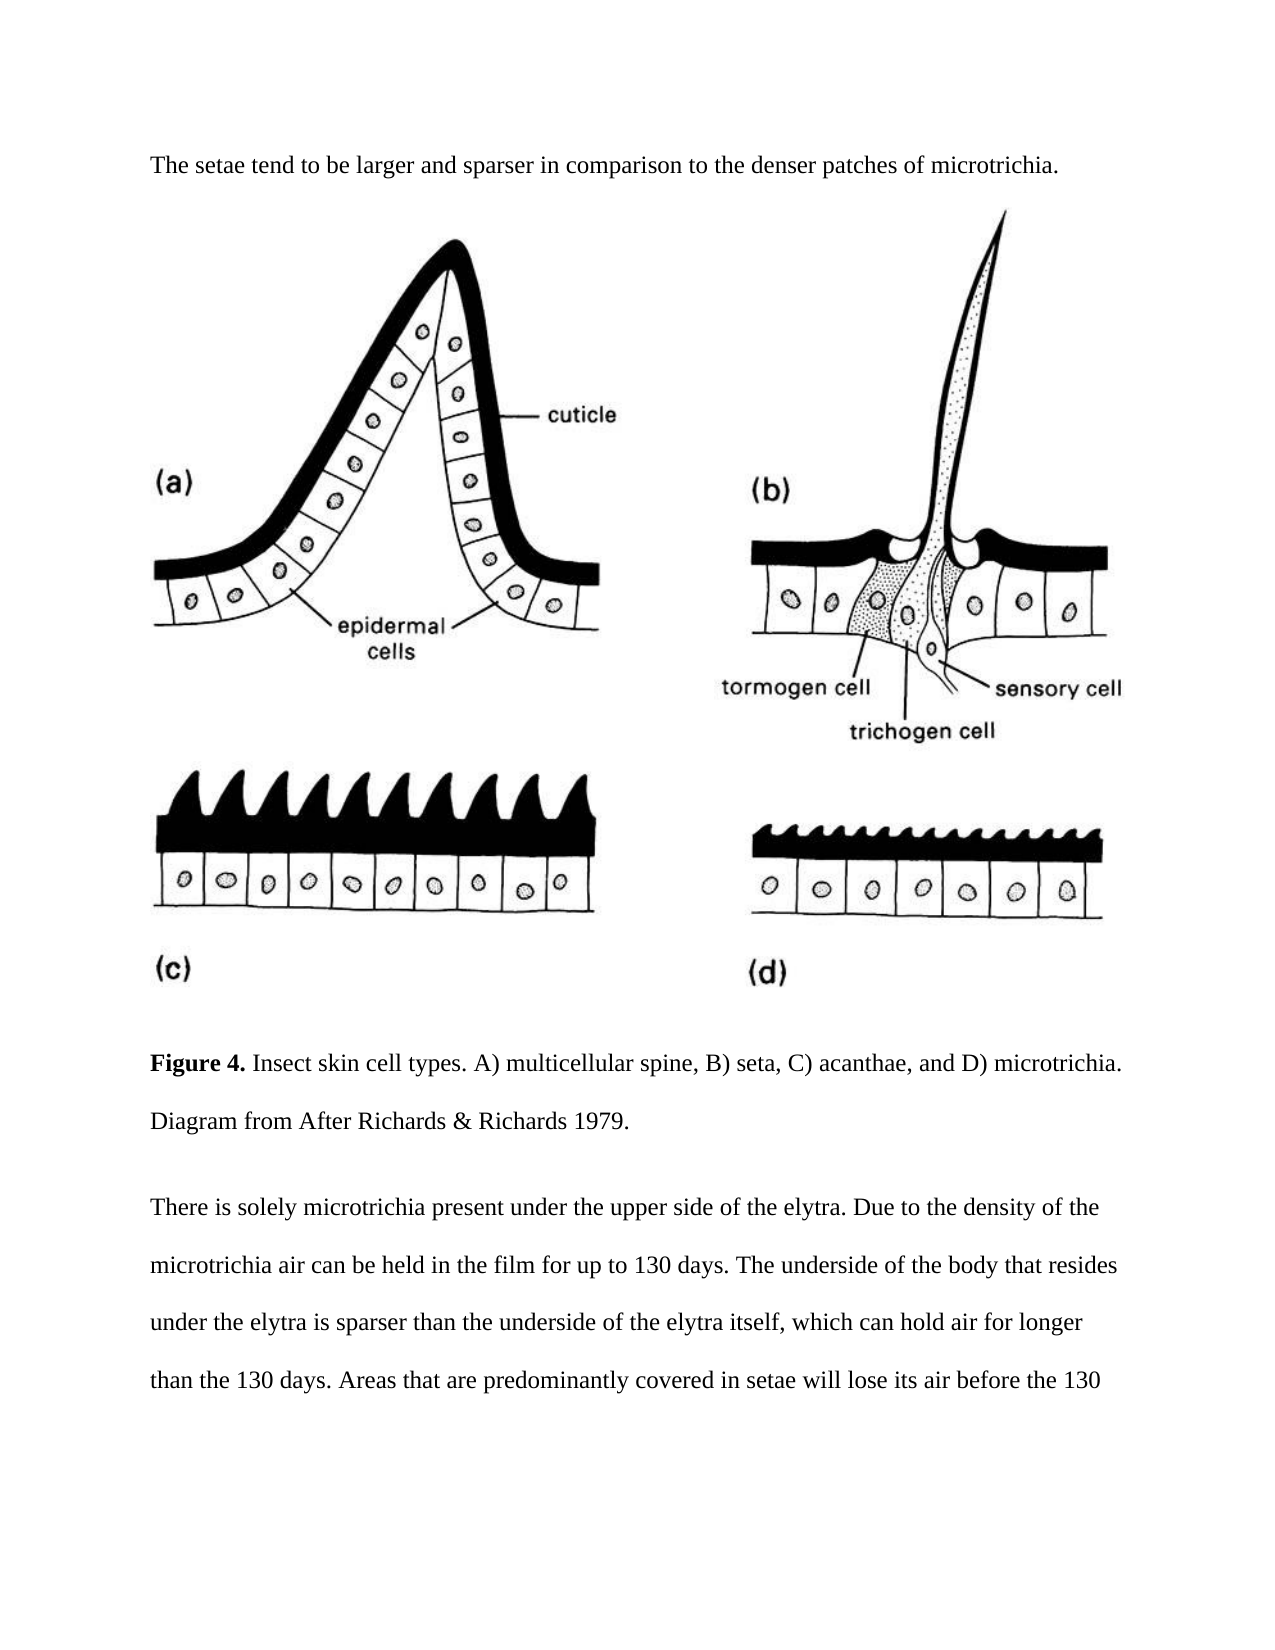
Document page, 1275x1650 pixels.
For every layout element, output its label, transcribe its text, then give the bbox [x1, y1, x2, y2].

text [150, 1192, 1125, 1394]
text Figure 4. Insect skin cell types. A) multicellular spine, B) seta, C) acanthae, and D) microtrichia. Diagram from After Richards & Richards 1979. [150, 1048, 1125, 1134]
picture [150, 207, 1125, 991]
